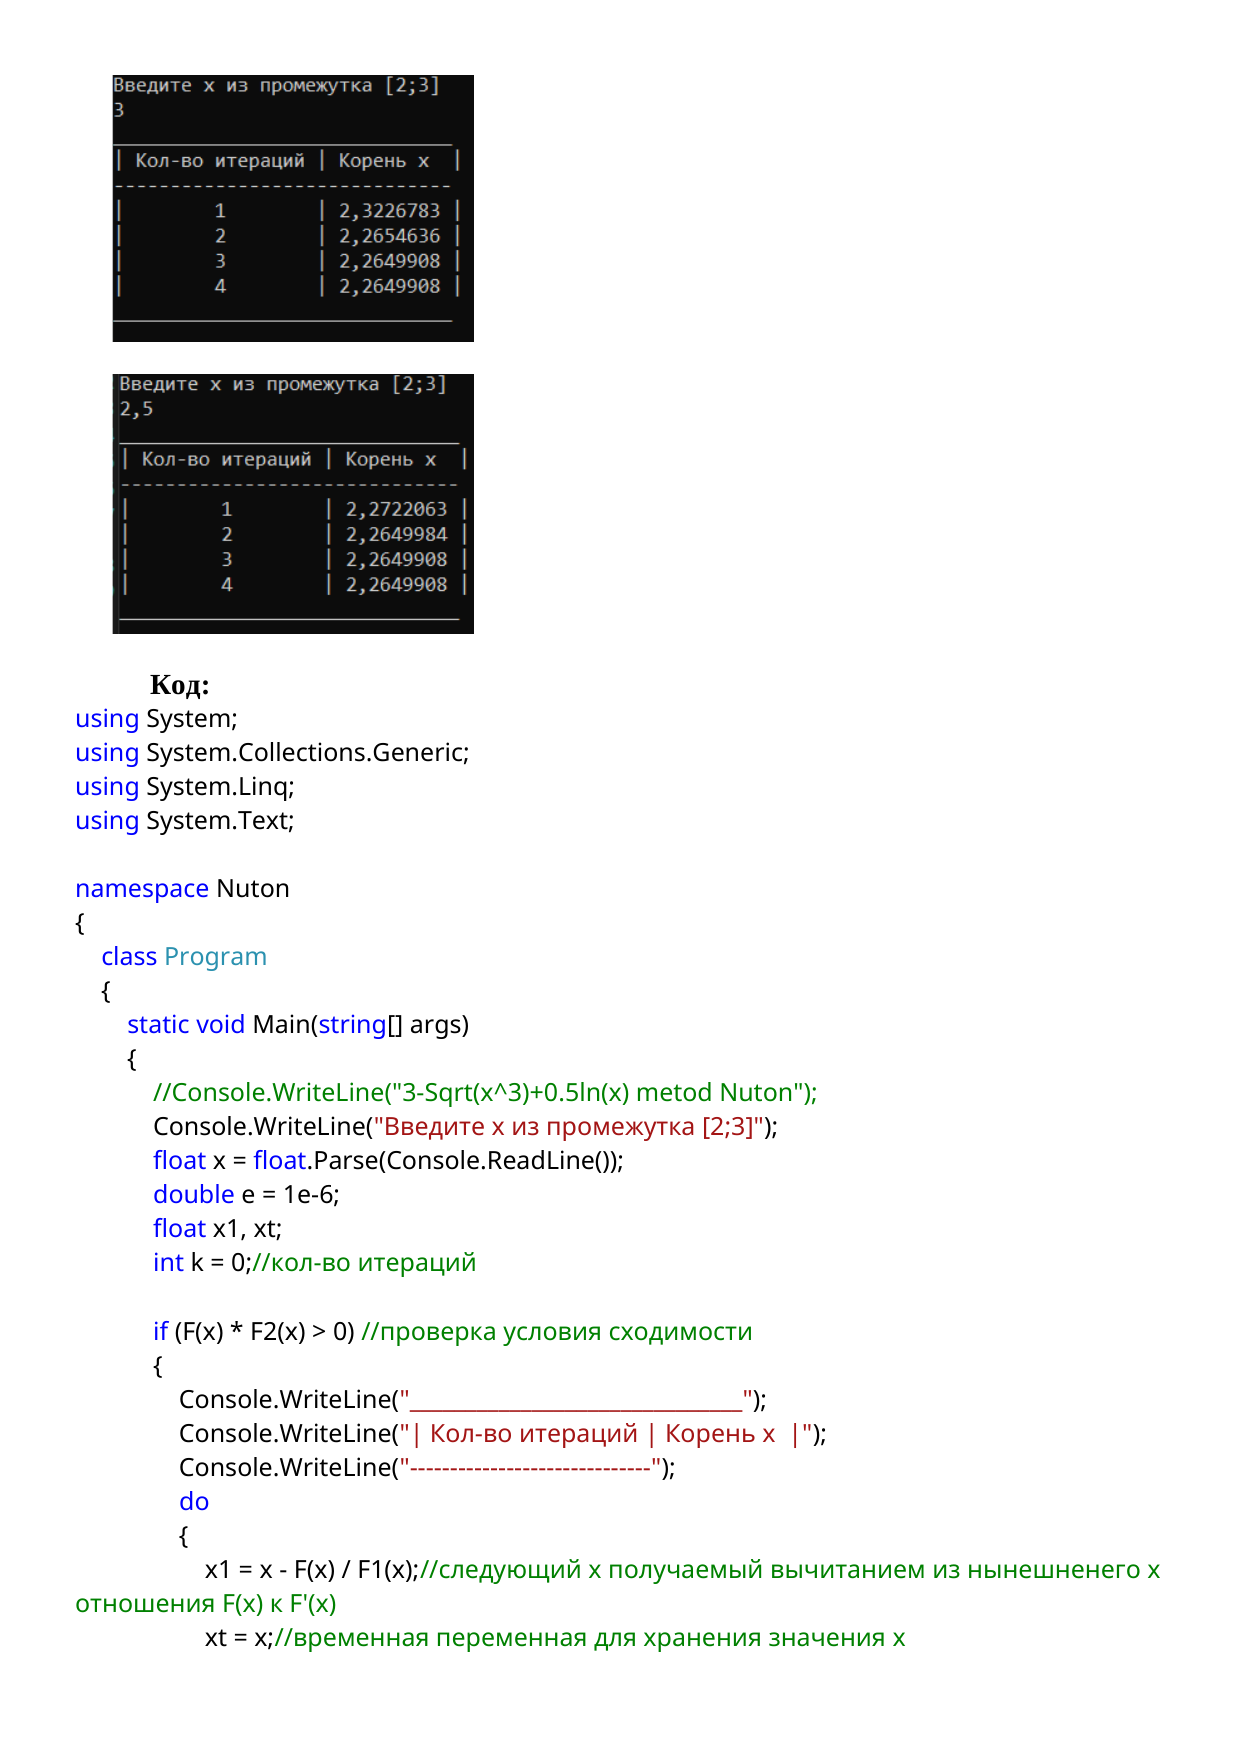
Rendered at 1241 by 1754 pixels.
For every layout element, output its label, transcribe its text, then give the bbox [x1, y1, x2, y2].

text { [75, 973, 1165, 1007]
text using System.Linq; [75, 769, 1165, 803]
text xt = x;//временная переменная для хранения значения х [75, 1620, 1165, 1654]
text using System.Text; [75, 803, 1165, 837]
text x1 = x - F(x) / F1(x);//следующий х получаемый вычитанием из нынешненего х отношения F(x) к F'(x) [75, 1552, 1165, 1620]
text { [75, 1518, 1165, 1552]
text float x1, xt; [75, 1211, 1165, 1245]
text Console.WriteLine("Введите x из промежутка [2;3]"); [75, 1109, 1165, 1143]
text float x = float.Parse(Console.ReadLine()); [75, 1143, 1165, 1177]
text Console.WriteLine("------------------------------"); [75, 1449, 1165, 1483]
text namespace Nuton [75, 870, 1165, 904]
text using System.Collections.Generic; [75, 735, 1165, 769]
text class Program [75, 938, 1165, 973]
text static void Main(string[] args) [75, 1007, 1165, 1041]
text //Console.WriteLine("3-Sqrt(x^3)+0.5ln(x) metod Nuton"); [75, 1075, 1165, 1109]
text { [75, 904, 1165, 938]
text double e = 1e-6; [75, 1177, 1165, 1211]
text Console.WriteLine("______________________________"); [75, 1381, 1165, 1415]
picture [112, 75, 474, 342]
text do [75, 1483, 1165, 1518]
text int k = 0;//кол-во итераций [75, 1245, 1165, 1279]
text using System; [75, 701, 1165, 735]
text Console.WriteLine("| Кол-во итераций | Корень x |"); [75, 1415, 1165, 1449]
text { [75, 1347, 1165, 1381]
list Код: [150, 667, 1165, 701]
picture [112, 374, 474, 634]
text if (F(x) * F2(x) > 0) //проверка условия сходимости [75, 1313, 1165, 1347]
text { [75, 1041, 1165, 1075]
